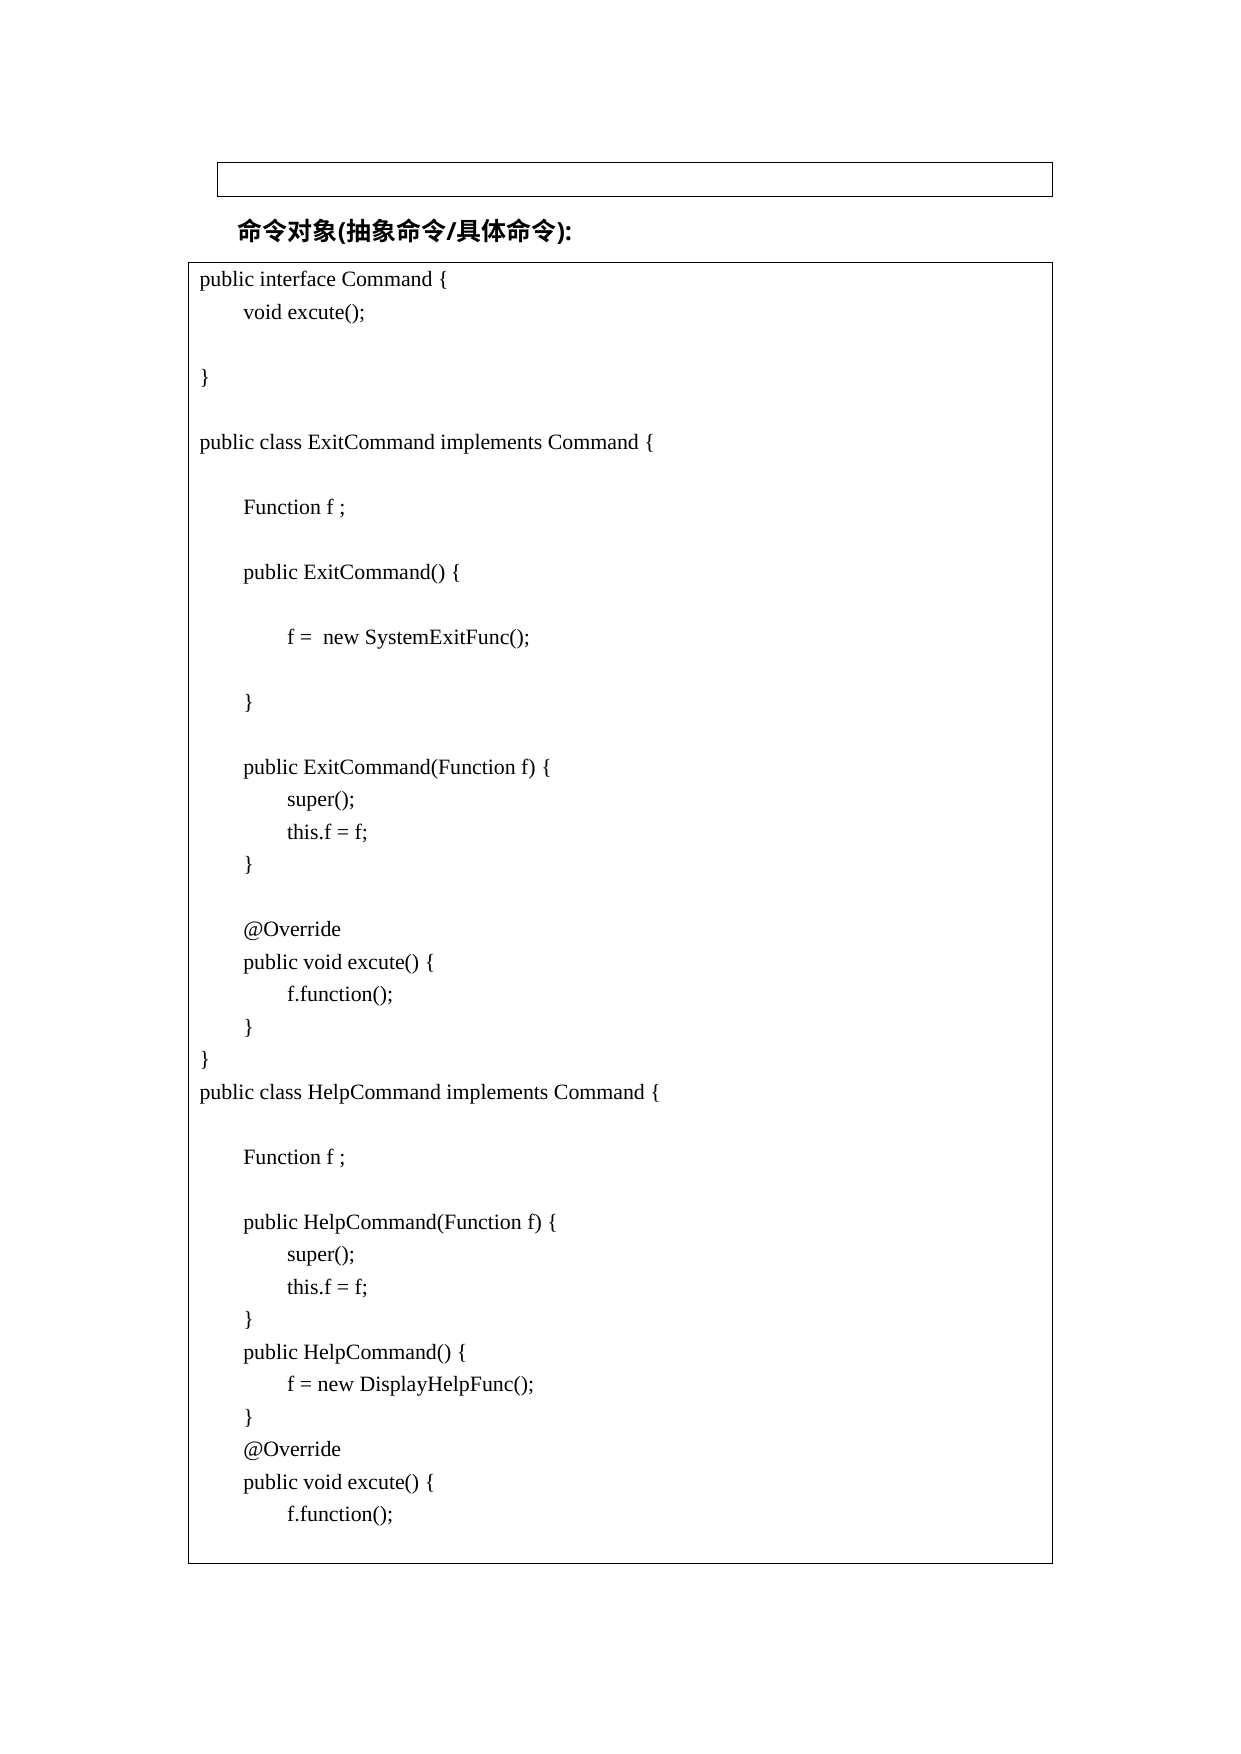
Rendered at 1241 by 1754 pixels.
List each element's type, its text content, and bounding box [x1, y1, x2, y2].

text 命令对象(抽象命令/具体命令): [187, 197, 1053, 262]
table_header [189, 263, 1052, 1563]
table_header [218, 163, 1052, 196]
